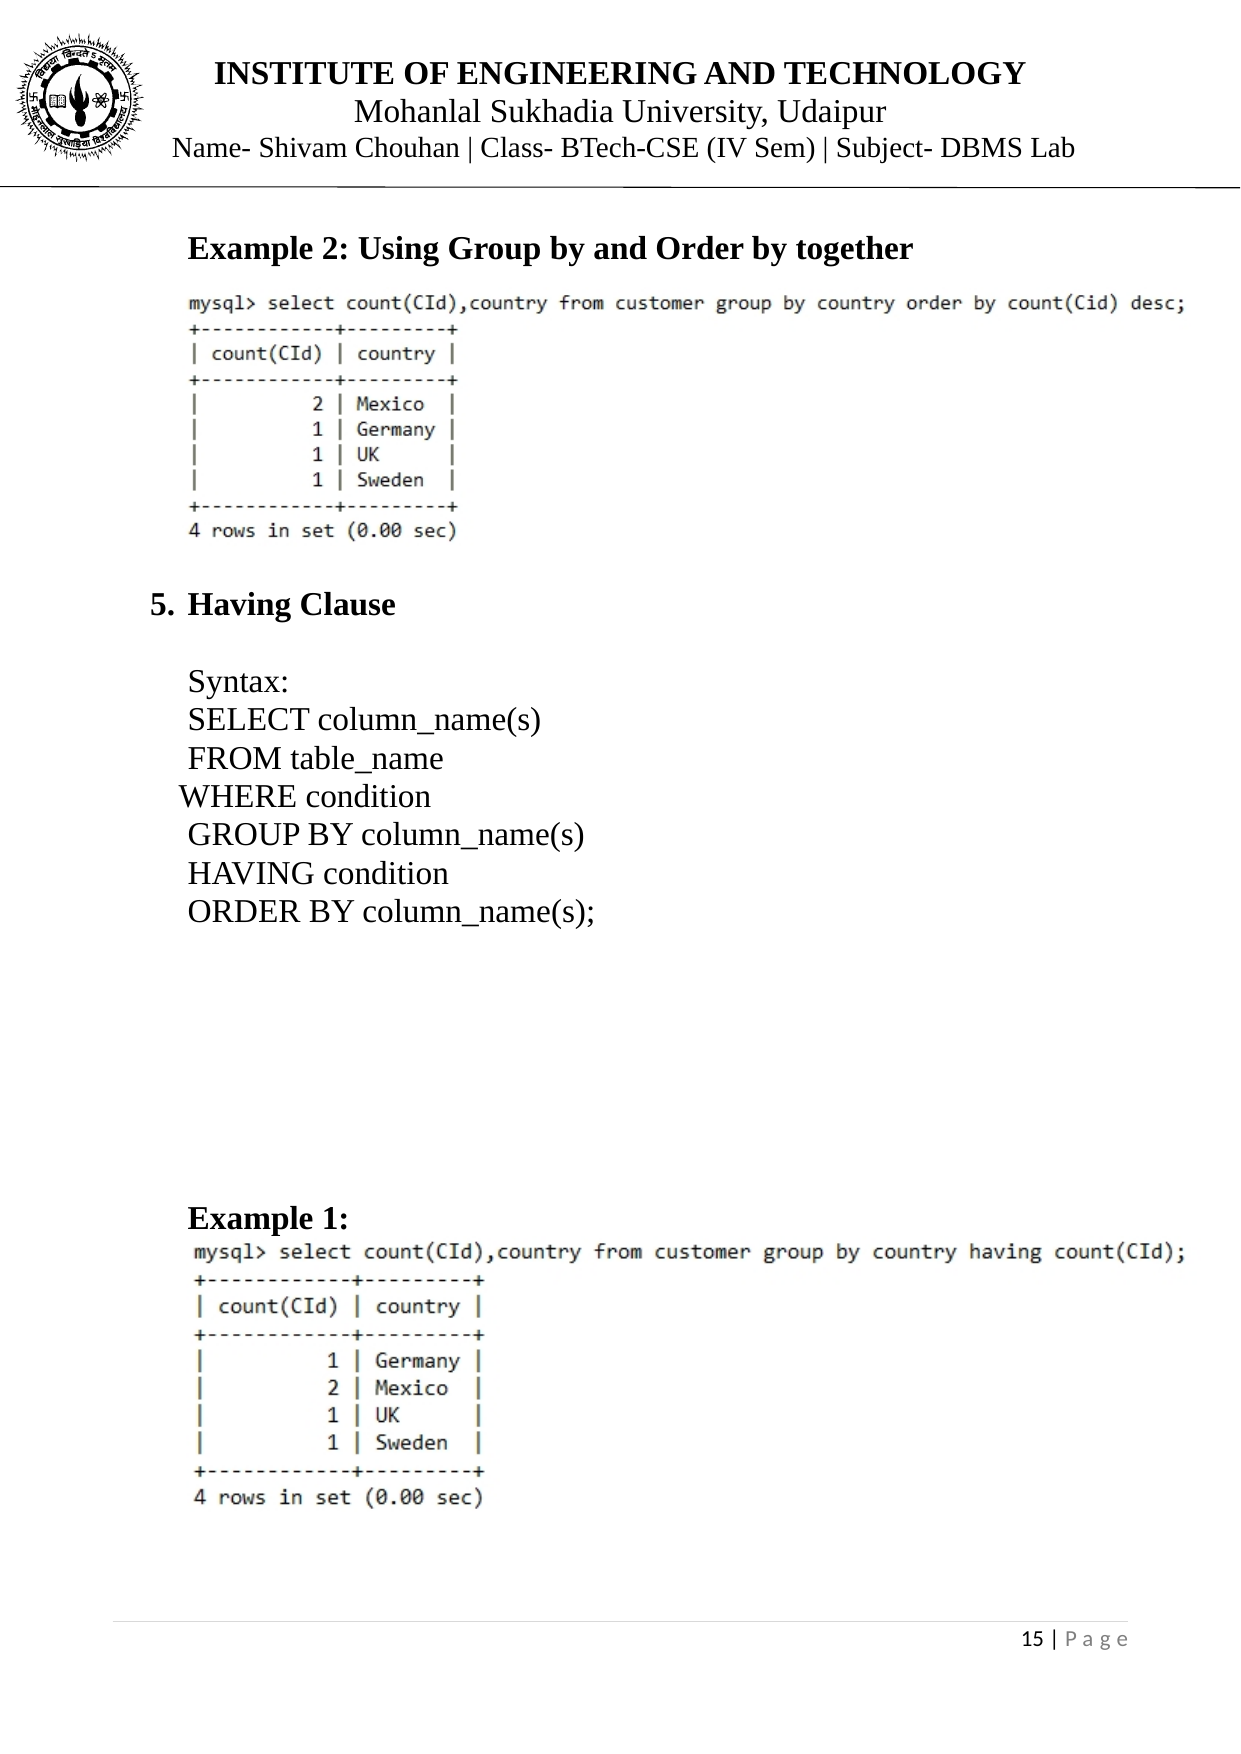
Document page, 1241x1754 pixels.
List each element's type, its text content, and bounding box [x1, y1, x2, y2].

text Example 1: [187, 1198, 1128, 1236]
text HAVING condition [187, 853, 1128, 891]
text WHERE condition [112, 776, 1128, 814]
picture [182, 287, 1198, 547]
text FROM table_name [187, 738, 1128, 776]
text GROUP BY column_name(s) [187, 814, 1128, 853]
text SELECT column_name(s) [187, 699, 1128, 738]
text ORDER BY column_name(s); [187, 891, 1128, 929]
text Example 2: Using Group by and Order by together [187, 228, 1128, 266]
list Having Clause [150, 584, 1128, 623]
text Syntax: [187, 661, 1128, 699]
picture [185, 1236, 1201, 1512]
